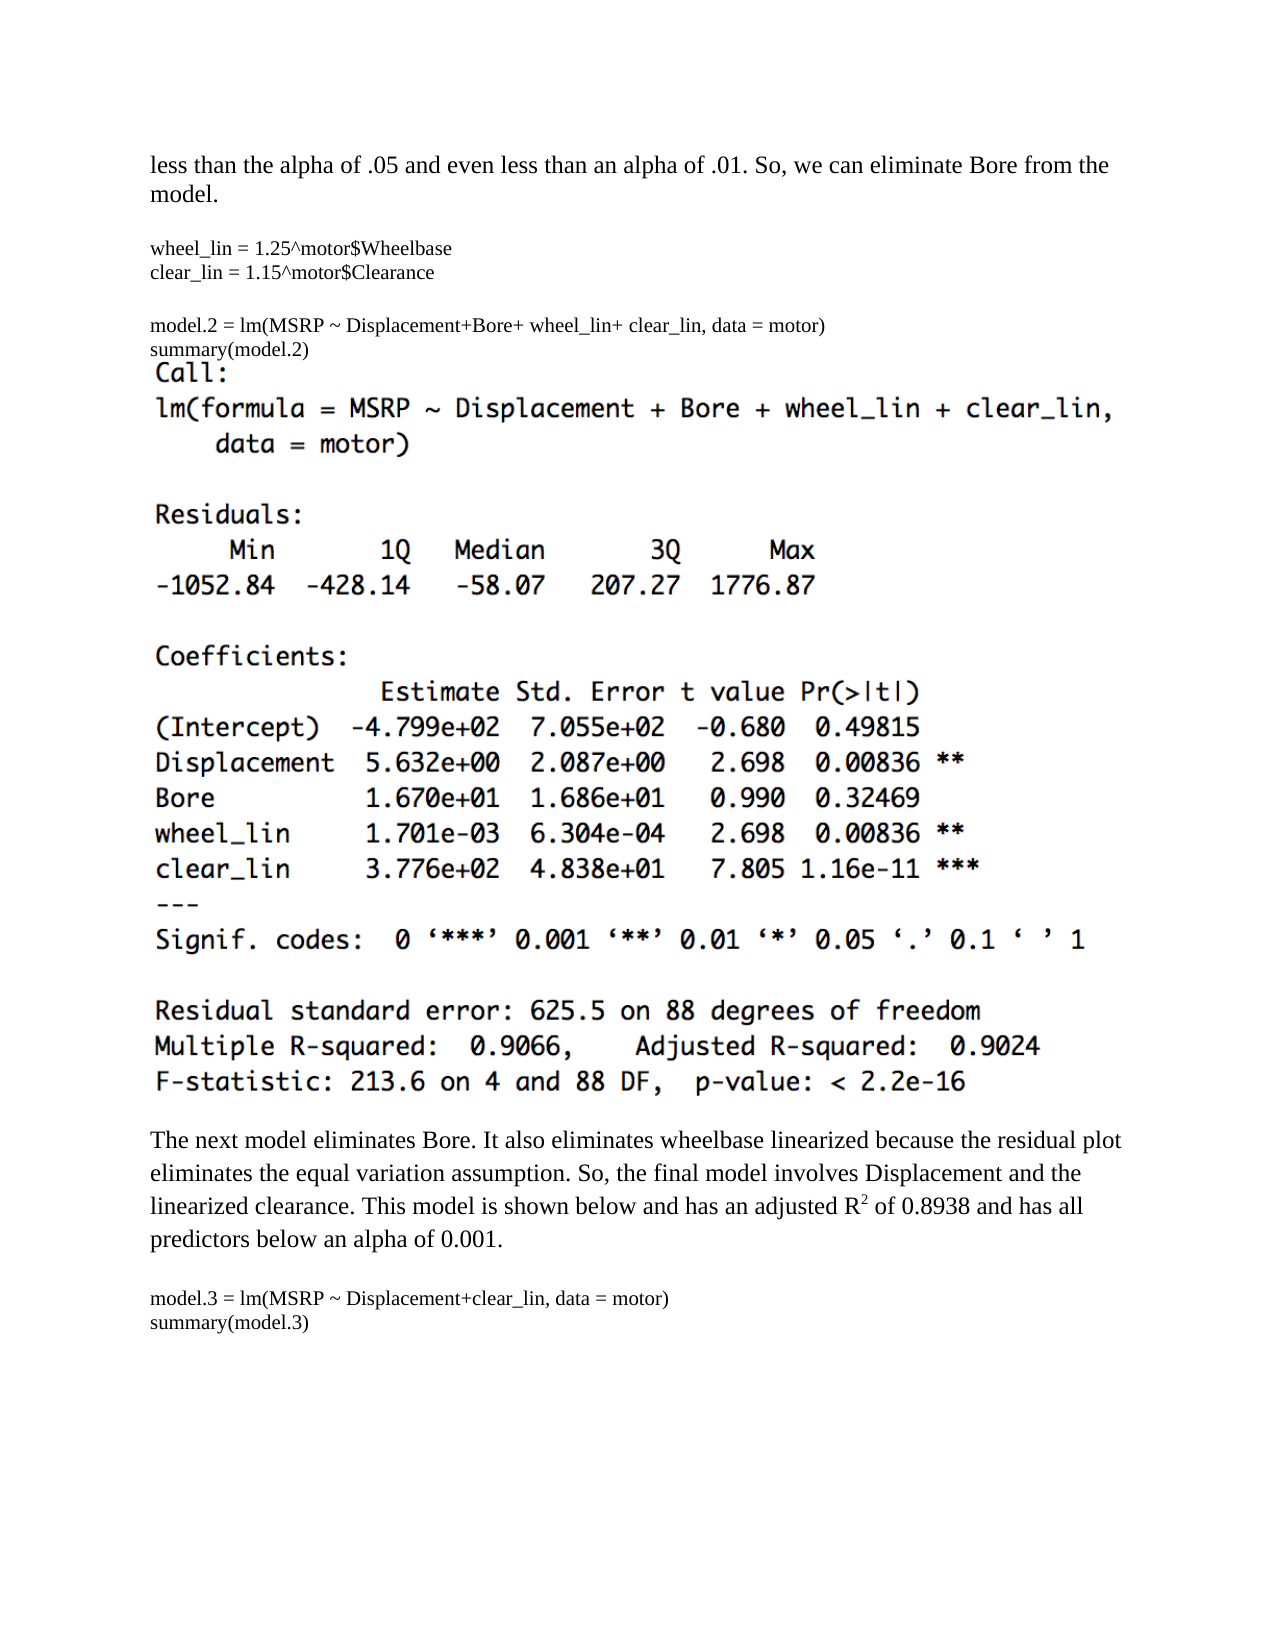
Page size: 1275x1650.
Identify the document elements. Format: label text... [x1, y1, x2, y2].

text clear_lin = 1.15^motor$Clearance [150, 260, 1125, 284]
text wheel_lin = 1.25^motor$Wheelbase [150, 236, 1125, 260]
text model.2 = lm(MSRP ~ Displacement+Bore+ wheel_lin+ clear_lin, data = motor) [150, 313, 1125, 337]
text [150, 150, 1125, 207]
text summary(model.2) [150, 337, 1125, 361]
picture [151, 361, 1124, 1101]
text model.3 = lm(MSRP ~ Displacement+clear_lin, data = motor) [150, 1286, 1125, 1310]
text The next model eliminates Bore. It also eliminates wheelbase linearized because the residual plot eliminates the equal variation assumption. So, the final model involves Displacement and the linearized clearance. This model is shown below and has an adjusted R2 of 0.8938 and has all predictors below an alpha of 0.001. [150, 1125, 1125, 1253]
text summary(model.3) [150, 1310, 1125, 1334]
